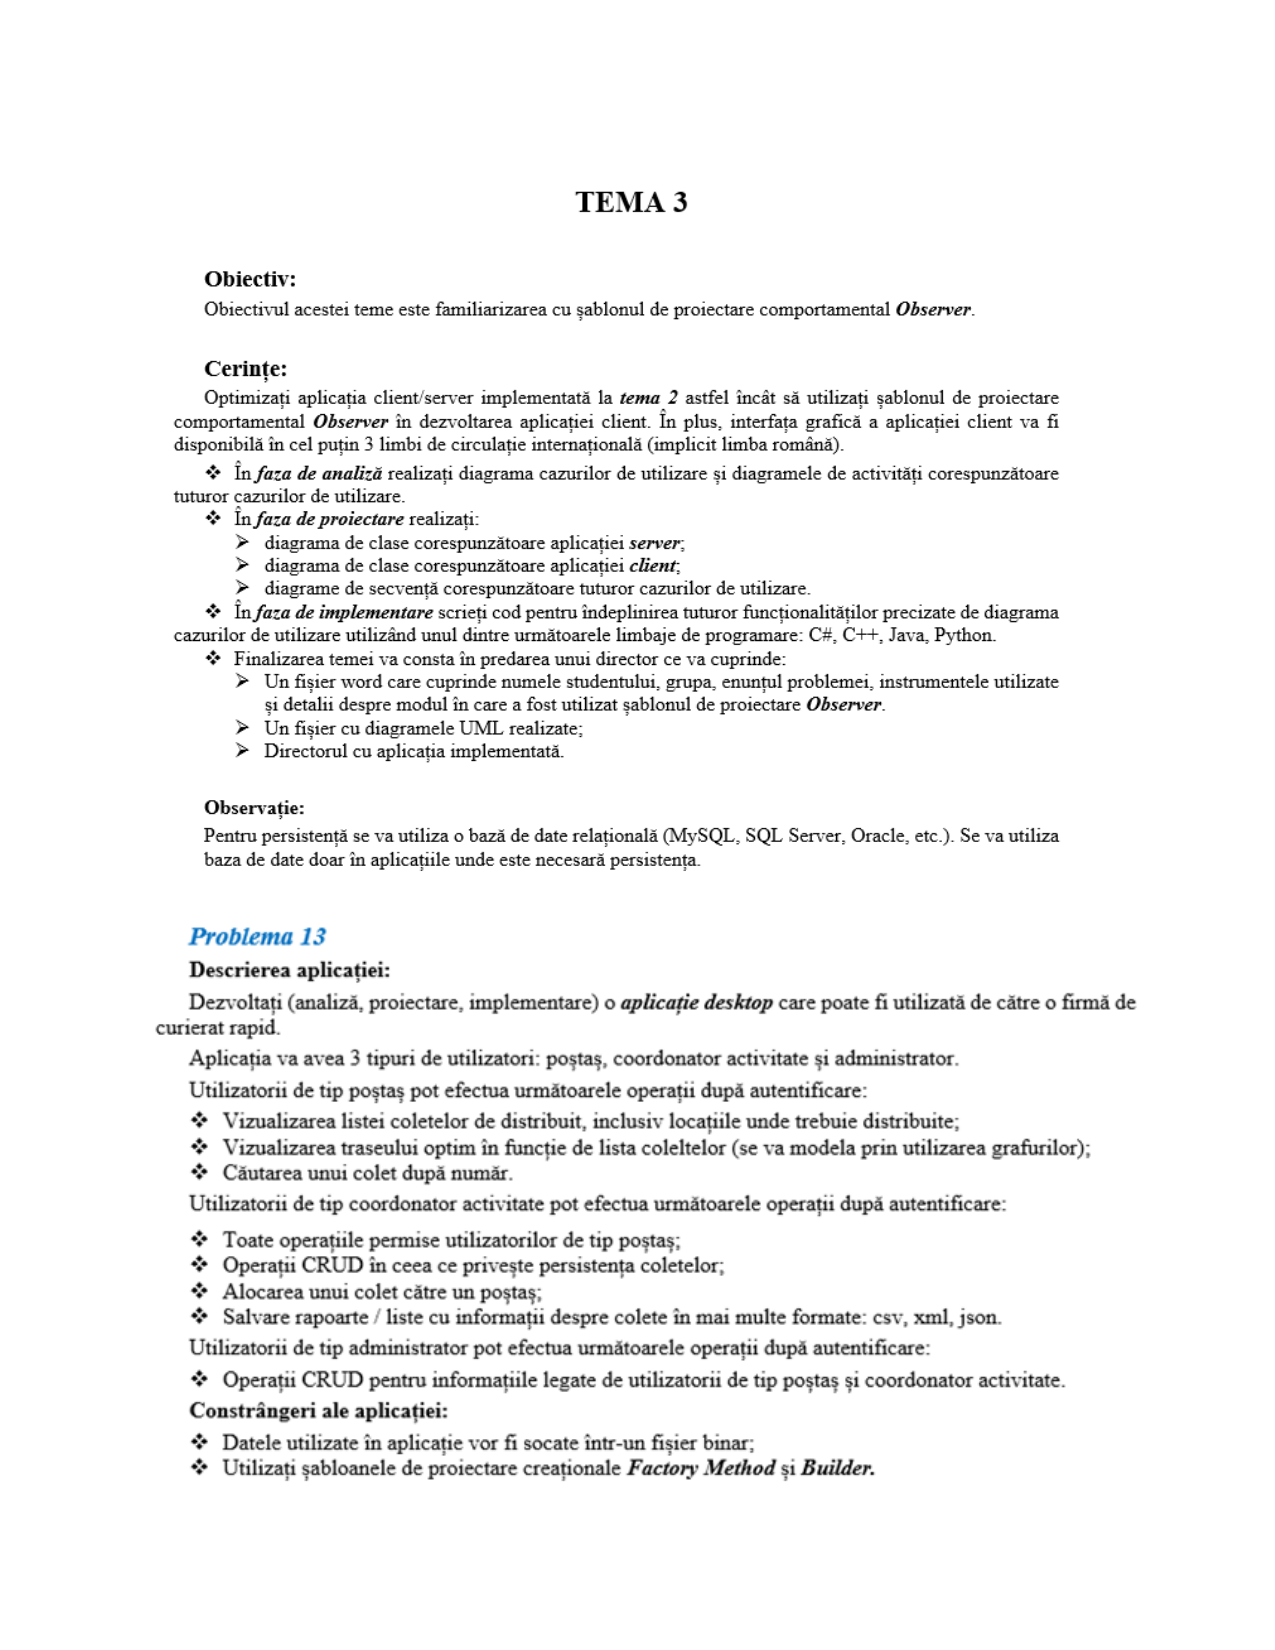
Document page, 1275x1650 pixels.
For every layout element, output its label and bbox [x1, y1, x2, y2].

picture [150, 913, 1139, 1499]
picture [150, 150, 1125, 895]
